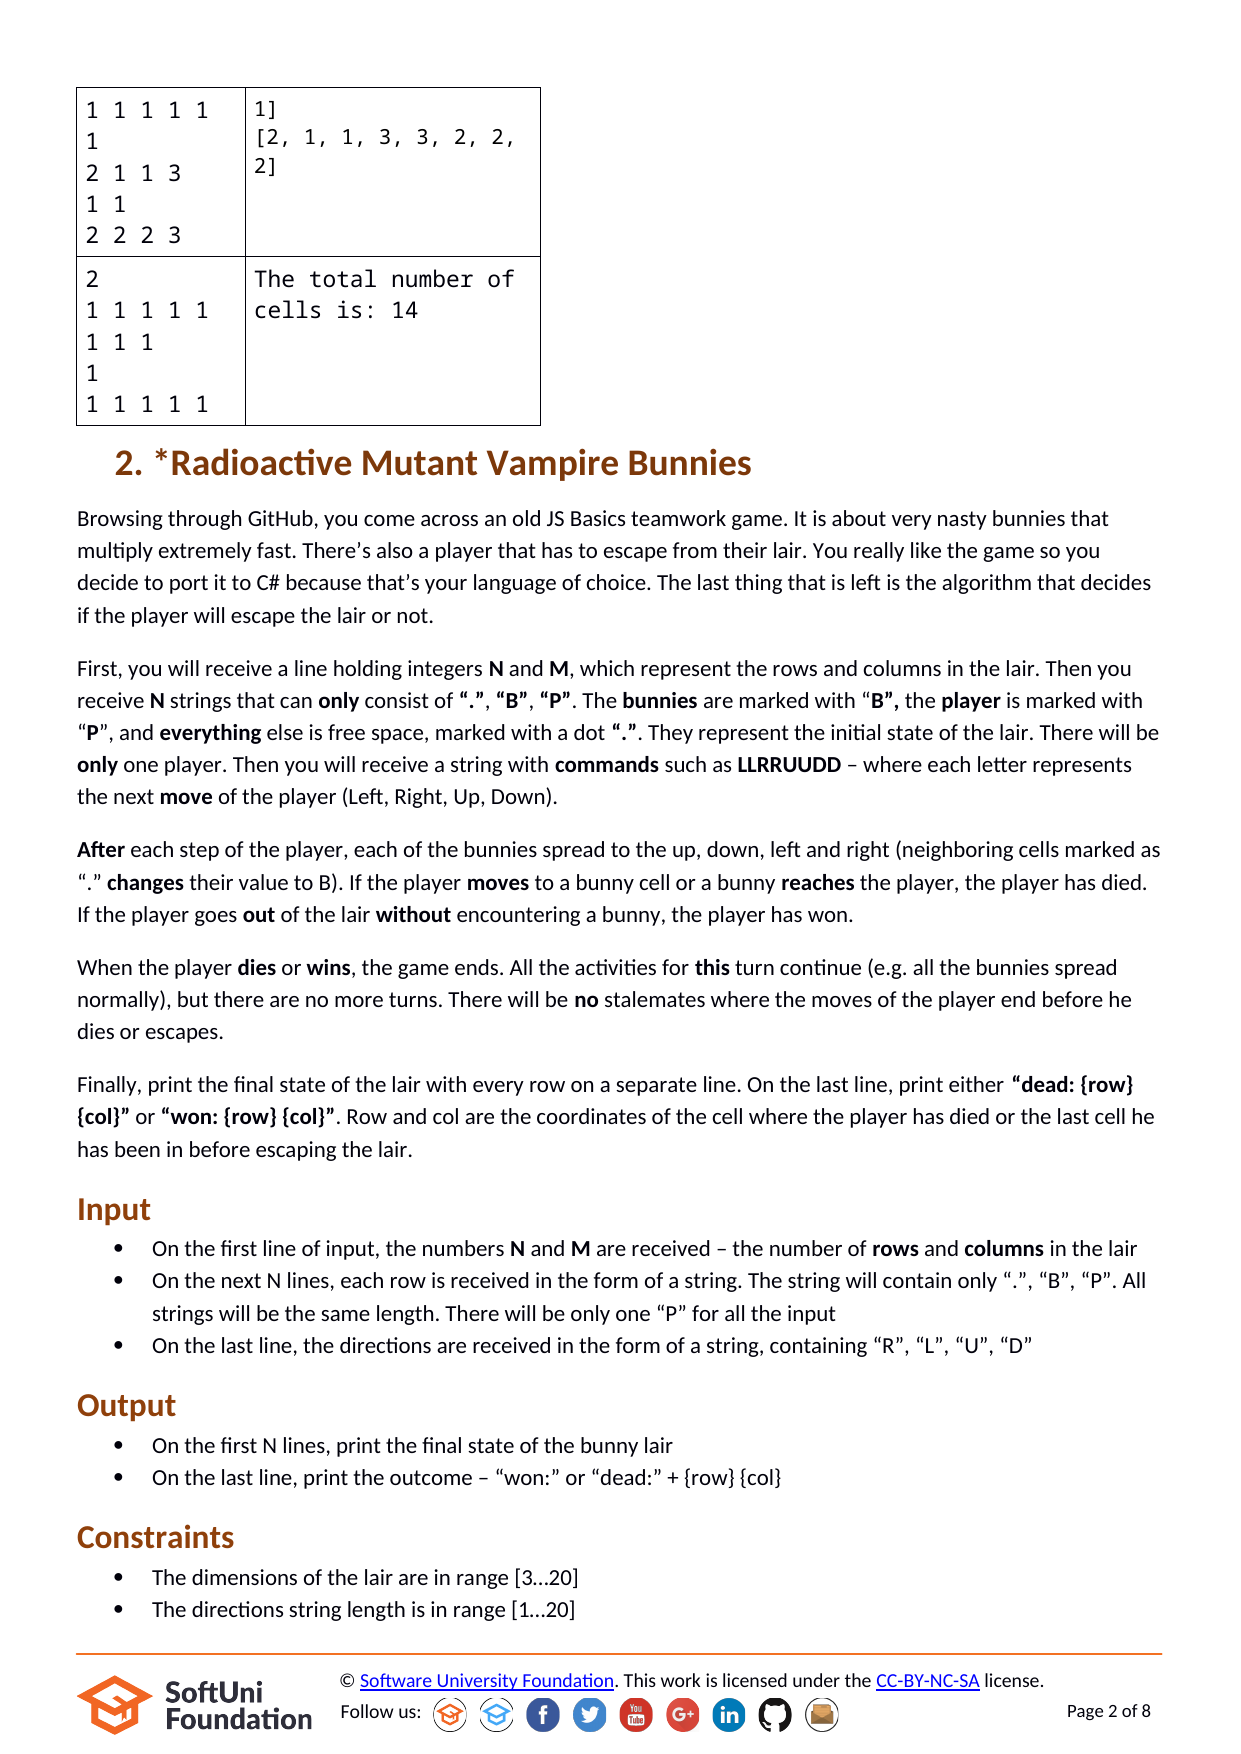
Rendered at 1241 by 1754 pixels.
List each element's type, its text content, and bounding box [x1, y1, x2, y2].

list On the first N lines, print the final state of the bunny lair [114, 1431, 1163, 1459]
text Browsing through GitHub, you come across an old JS Basics teamwork game. It is about very nasty bunnies that multiply extremely fast. There’s also a player that has to escape from their lair. You really like the game so you decide to port it to C# because that’s your language of choice. The last thing that is left is the algorithm that decides if the player will escape the lair or not. [77, 504, 1163, 629]
subtitle Constraints [77, 1516, 1163, 1557]
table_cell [246, 88, 540, 256]
table_cell 2 1 1 1 1 1 1 1 1 1 1 1 1 1 1 [77, 257, 245, 425]
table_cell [77, 88, 245, 256]
list On the last line, the directions are received in the form of a string, containing “R”, “L”, “U”, “D” [114, 1331, 1163, 1359]
picture [758, 1698, 792, 1732]
list On the last line, print the outcome – “won:” or “dead:” + {row} {col} [114, 1463, 1163, 1491]
picture [76, 1675, 312, 1735]
list The directions string length is in range [1…20] [114, 1595, 1163, 1623]
table_cell The total number of cells is: 14 [246, 257, 540, 425]
text Finally, print the final state of the lair with every row on a separate line. On the last line, print either “dead: {row} {col}” or “won: {row} {col}”. Row and col are the coordinates of the cell where the player has died or the last cell he has been in before escaping the lair. [77, 1070, 1163, 1163]
subtitle Input [77, 1188, 1163, 1228]
picture [666, 1698, 700, 1732]
list On the next N lines, each row is received in the form of a string. The string will contain only “.”, “B”, “P”. All strings will be the same length. There will be only one “P” for all the input [114, 1267, 1163, 1327]
text When the player dies or wins, the game ends. All the activities for this turn continue (e.g. all the bunnies spread normally), but there are no more turns. There will be no stalemates where the moves of the player end before he dies or escapes. [77, 953, 1163, 1045]
picture [480, 1698, 513, 1732]
list The dimensions of the lair are in range [3…20] [114, 1563, 1163, 1591]
picture [736, 1698, 746, 1708]
picture [433, 1698, 467, 1732]
picture [805, 1698, 839, 1732]
picture [619, 1698, 653, 1732]
picture [573, 1698, 607, 1732]
text After each step of the player, each of the bunnies spread to the up, down, left and right (neighboring cells marked as “.” changes their value to B). If the player moves to a bunny cell or a bunny reaches the player, the player has died. If the player goes out of the lair without encountering a bunny, the player has won. [77, 836, 1163, 928]
picture [727, 1712, 738, 1722]
subtitle Output [77, 1384, 1163, 1425]
picture [526, 1698, 560, 1732]
text First, you will receive a line holding integers N and M, which represent the rows and columns in the lair. Then you receive N strings that can only consist of “.”, “B”, “P”. The bunnies are marked with “B”, the player is marked with “P”, and everything else is free space, marked with a dot “.”. They represent the initial state of the lair. There will be only one player. Then you will receive a string with commands such as LLRRUUDD – where each letter represents the next move of the player (Left, Right, Up, Down). [77, 654, 1163, 811]
picture [736, 1722, 746, 1732]
subtitle *Radioactive Mutant Vampire Bunnies [114, 439, 1163, 485]
picture [712, 1698, 722, 1708]
picture [712, 1722, 722, 1732]
list On the first line of input, the numbers N and M are received – the number of rows and columns in the lair [114, 1234, 1163, 1262]
